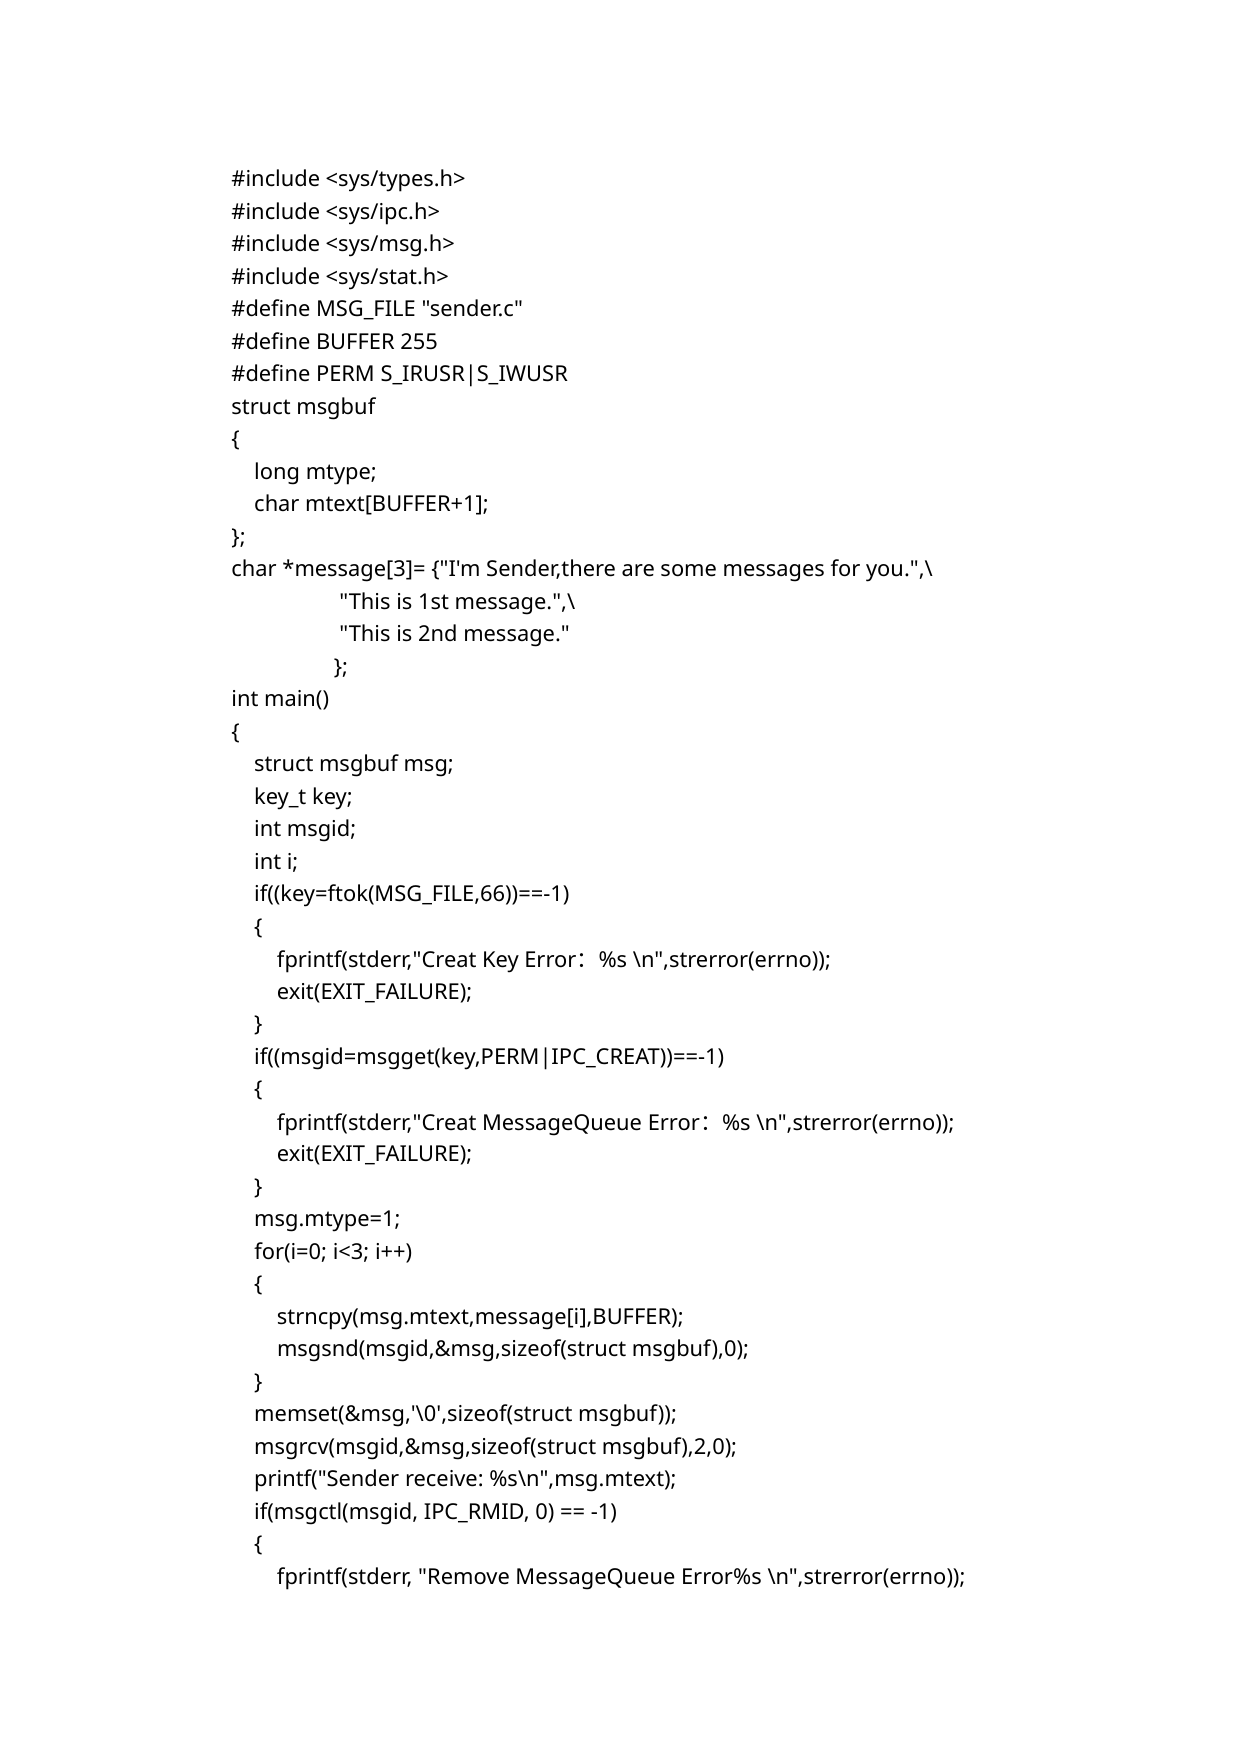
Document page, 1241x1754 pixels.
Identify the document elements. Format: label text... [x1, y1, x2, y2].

text msg.mtype=1; [187, 1202, 1053, 1234]
text }; [187, 649, 1053, 682]
text #define MSG_FILE "sender.c" [187, 292, 1053, 324]
text #include <sys/msg.h> [187, 227, 1053, 259]
text #define PERM S_IRUSR|S_IWUSR [187, 357, 1053, 389]
text fprintf(stderr,"Creat MessageQueue Error：%s \n",strerror(errno)); [187, 1104, 1053, 1137]
text } [187, 1169, 1053, 1202]
text } [187, 1007, 1053, 1039]
text for(i=0; i<3; i++) [187, 1234, 1053, 1267]
text int main() [187, 682, 1053, 714]
text { [187, 422, 1053, 454]
text } [187, 1364, 1053, 1397]
text "This is 1st message.",\ [187, 584, 1053, 617]
text { [187, 1527, 1053, 1559]
text if((key=ftok(MSG_FILE,66))==-1) [187, 877, 1053, 909]
text printf("Sender receive: %s\n",msg.mtext); [187, 1462, 1053, 1494]
text strncpy(msg.mtext,message[i],BUFFER); [187, 1299, 1053, 1332]
text struct msgbuf [187, 389, 1053, 422]
text }; [187, 519, 1053, 552]
text #include <sys/types.h> [187, 162, 1053, 194]
text int msgid; [187, 812, 1053, 844]
text fprintf(stderr, "Remove MessageQueue Error%s \n",strerror(errno)); [187, 1559, 1053, 1592]
text char *message[3]= {"I'm Sender,there are some messages for you.",\ [187, 552, 1053, 584]
text msgrcv(msgid,&msg,sizeof(struct msgbuf),2,0); [187, 1429, 1053, 1462]
text { [187, 714, 1053, 747]
text struct msgbuf msg; [187, 747, 1053, 779]
text #define BUFFER 255 [187, 324, 1053, 357]
text #include <sys/stat.h> [187, 259, 1053, 292]
text if((msgid=msgget(key,PERM|IPC_CREAT))==-1) [187, 1039, 1053, 1072]
text #include <sys/ipc.h> [187, 194, 1053, 227]
text memset(&msg,'\0',sizeof(struct msgbuf)); [187, 1397, 1053, 1429]
text char mtext[BUFFER+1]; [187, 487, 1053, 519]
text fprintf(stderr,"Creat Key Error：%s \n",strerror(errno)); [187, 942, 1053, 974]
text msgsnd(msgid,&msg,sizeof(struct msgbuf),0); [187, 1332, 1053, 1364]
text exit(EXIT_FAILURE); [187, 974, 1053, 1007]
text long mtype; [187, 454, 1053, 487]
text exit(EXIT_FAILURE); [187, 1137, 1053, 1169]
text if(msgctl(msgid, IPC_RMID, 0) == -1) [187, 1494, 1053, 1527]
text int i; [187, 844, 1053, 877]
text { [187, 909, 1053, 942]
text { [187, 1267, 1053, 1299]
text "This is 2nd message." [187, 617, 1053, 649]
text { [187, 1072, 1053, 1104]
text key_t key; [187, 779, 1053, 812]
